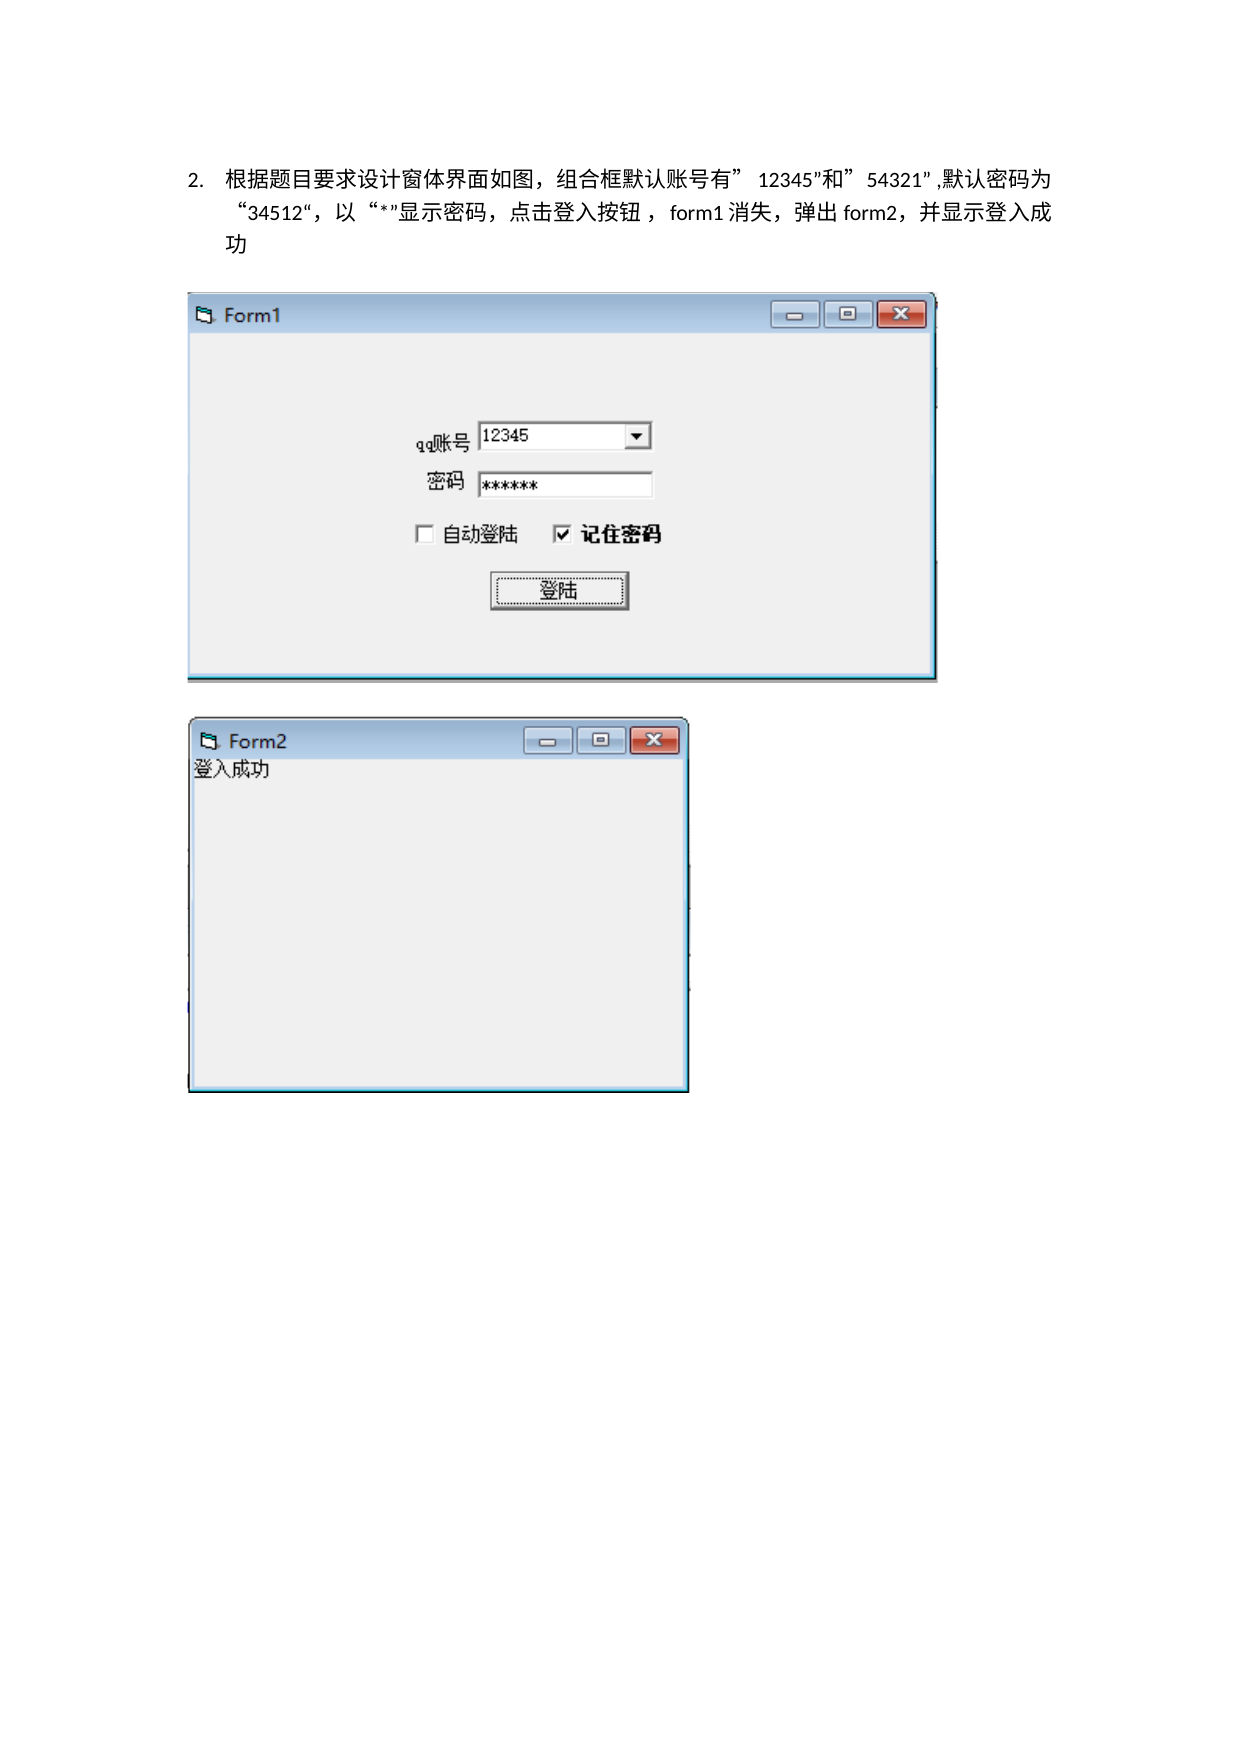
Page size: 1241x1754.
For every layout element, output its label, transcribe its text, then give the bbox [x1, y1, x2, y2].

picture [187, 292, 938, 683]
picture [187, 714, 691, 1093]
list 根据题目要求设计窗体界面如图，组合框默认账号有”12345”和”54321” ,默认密码为“34512“，以“*”显示密码，点击登入按钮 ，form1消失，弹出form2，并显示登入成功 [187, 162, 1053, 259]
